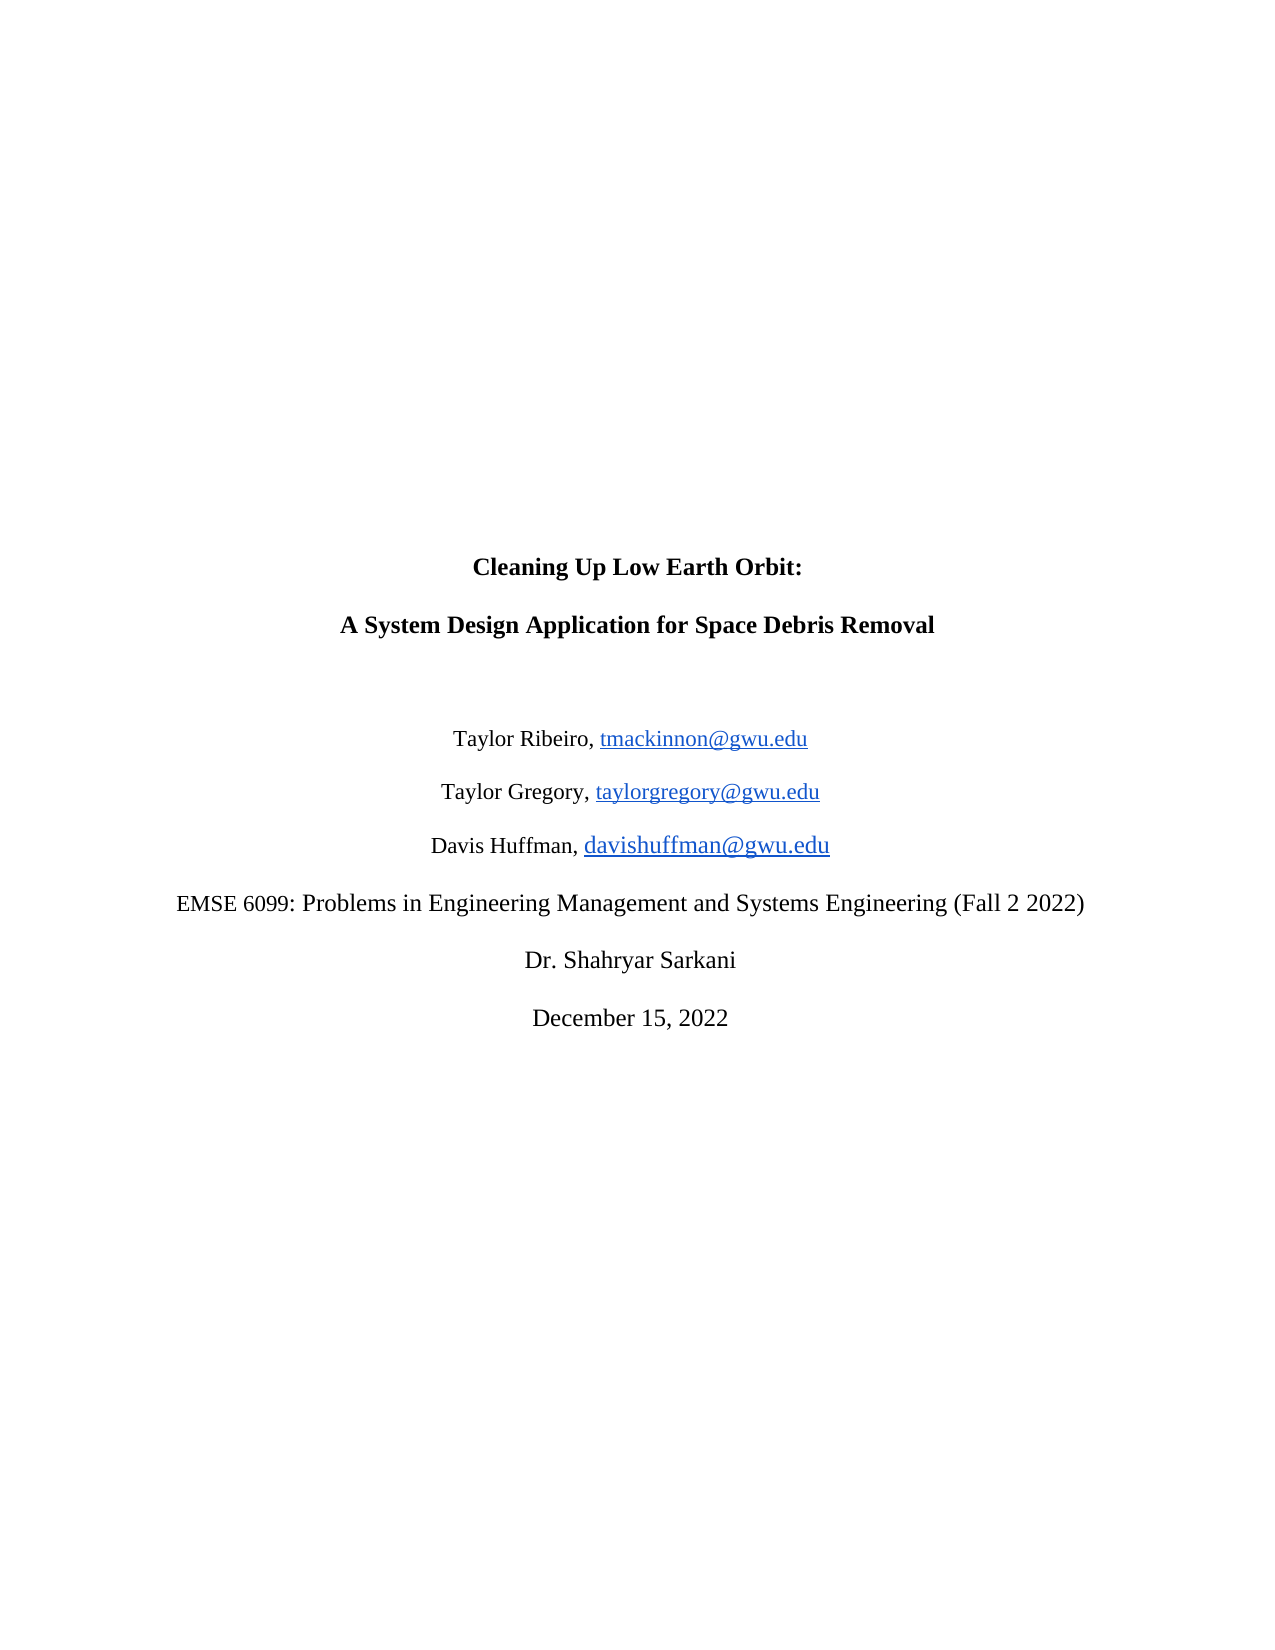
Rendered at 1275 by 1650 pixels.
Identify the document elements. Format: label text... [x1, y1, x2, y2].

text Cleaning Up Low Earth Orbit: [150, 552, 1125, 581]
text December 15, 2022 [150, 1003, 1110, 1032]
text Dr. Shahryar Sarkani [150, 945, 1110, 974]
text Taylor Ribeiro, tmackinnon@gwu.edu [150, 725, 1110, 751]
text EMSE 6099: Problems in Engineering Management and Systems Engineering (Fall 2 2022) [150, 888, 1110, 917]
text A System Design Application for Space Debris Removal [150, 610, 1125, 639]
text Davis Huffman, davishuffman@gwu.edu [150, 830, 1110, 859]
text Taylor Gregory, taylorgregory@gwu.edu [150, 778, 1110, 804]
